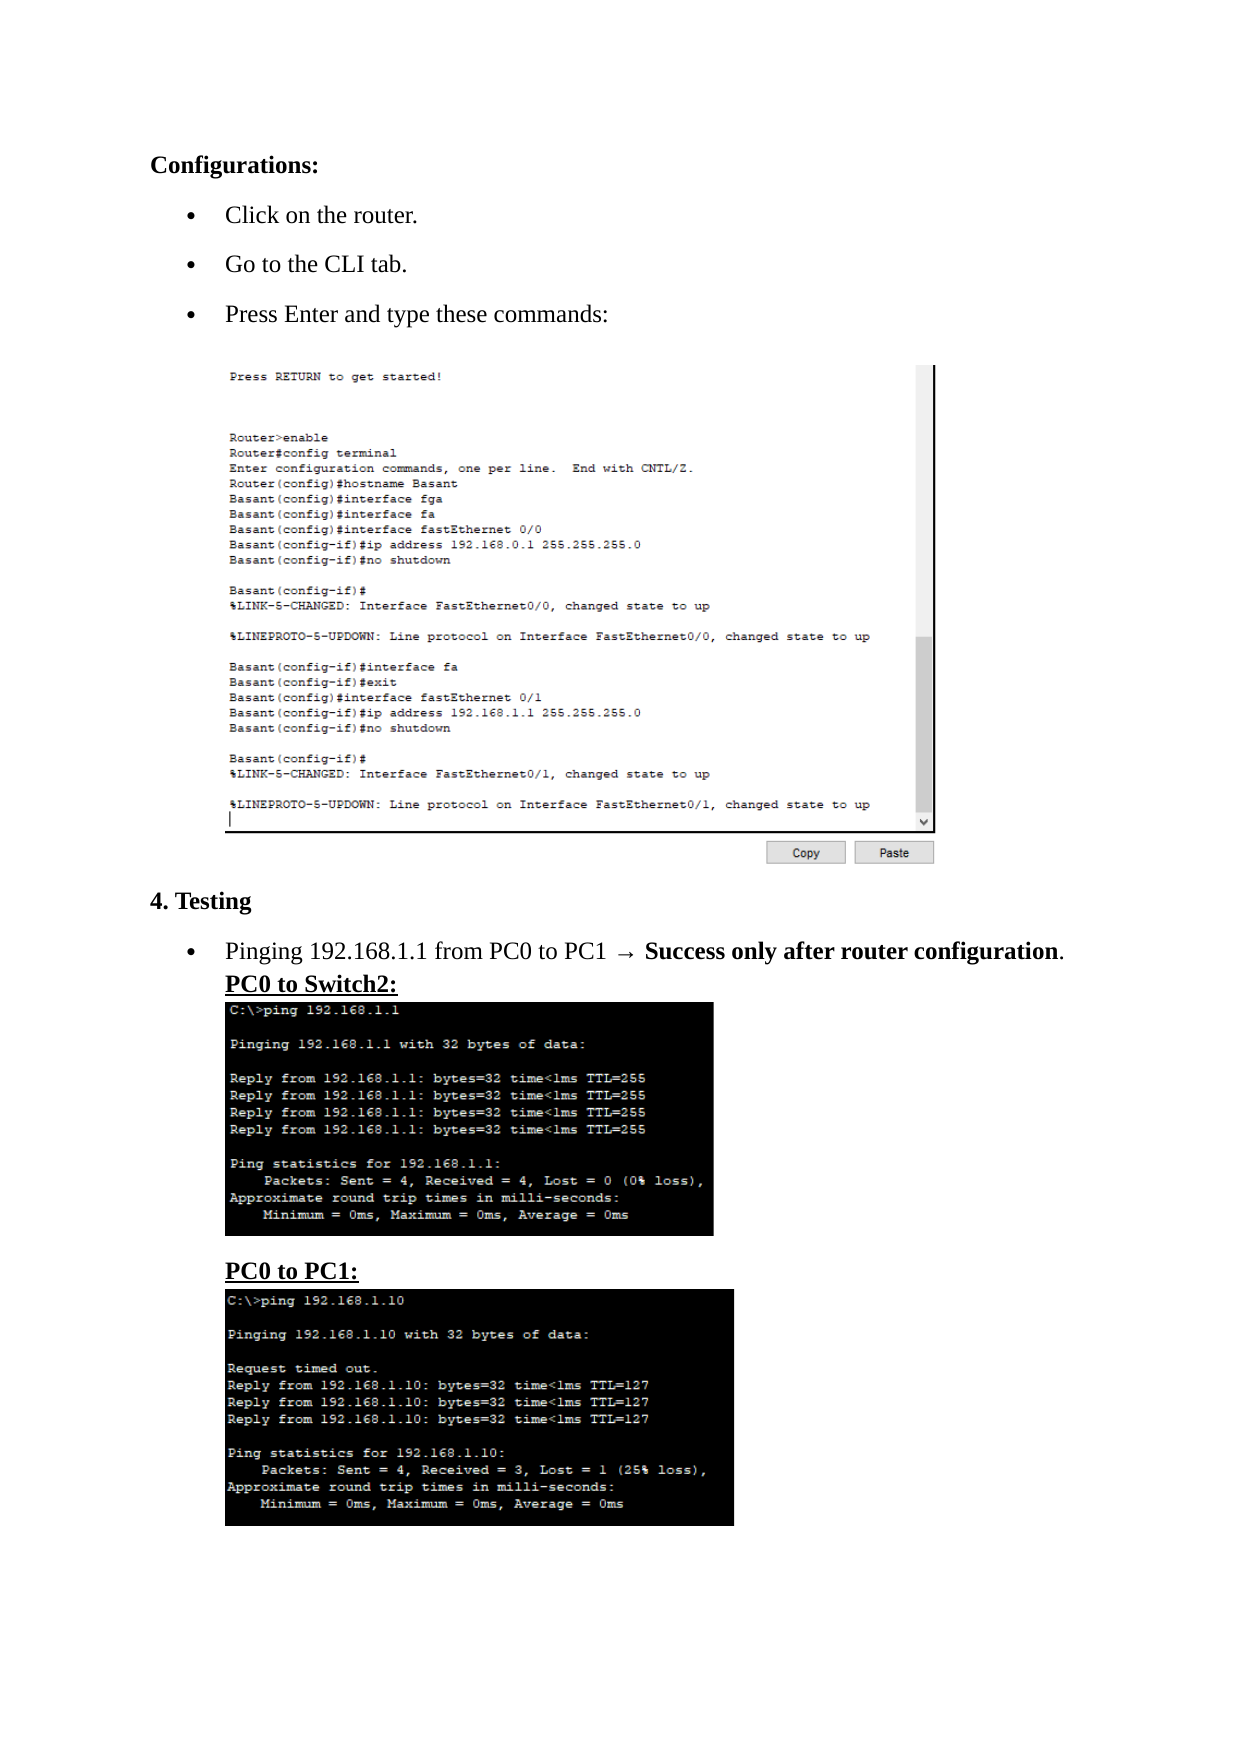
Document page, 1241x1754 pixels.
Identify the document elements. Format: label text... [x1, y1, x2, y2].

list Click on the router. [187, 200, 1090, 228]
text 4. Testing [150, 886, 1090, 915]
text Configurations: [150, 150, 1090, 179]
list Go to the CLI tab. [187, 249, 1090, 278]
picture [225, 365, 944, 866]
picture [225, 1002, 714, 1236]
picture [225, 1289, 735, 1526]
